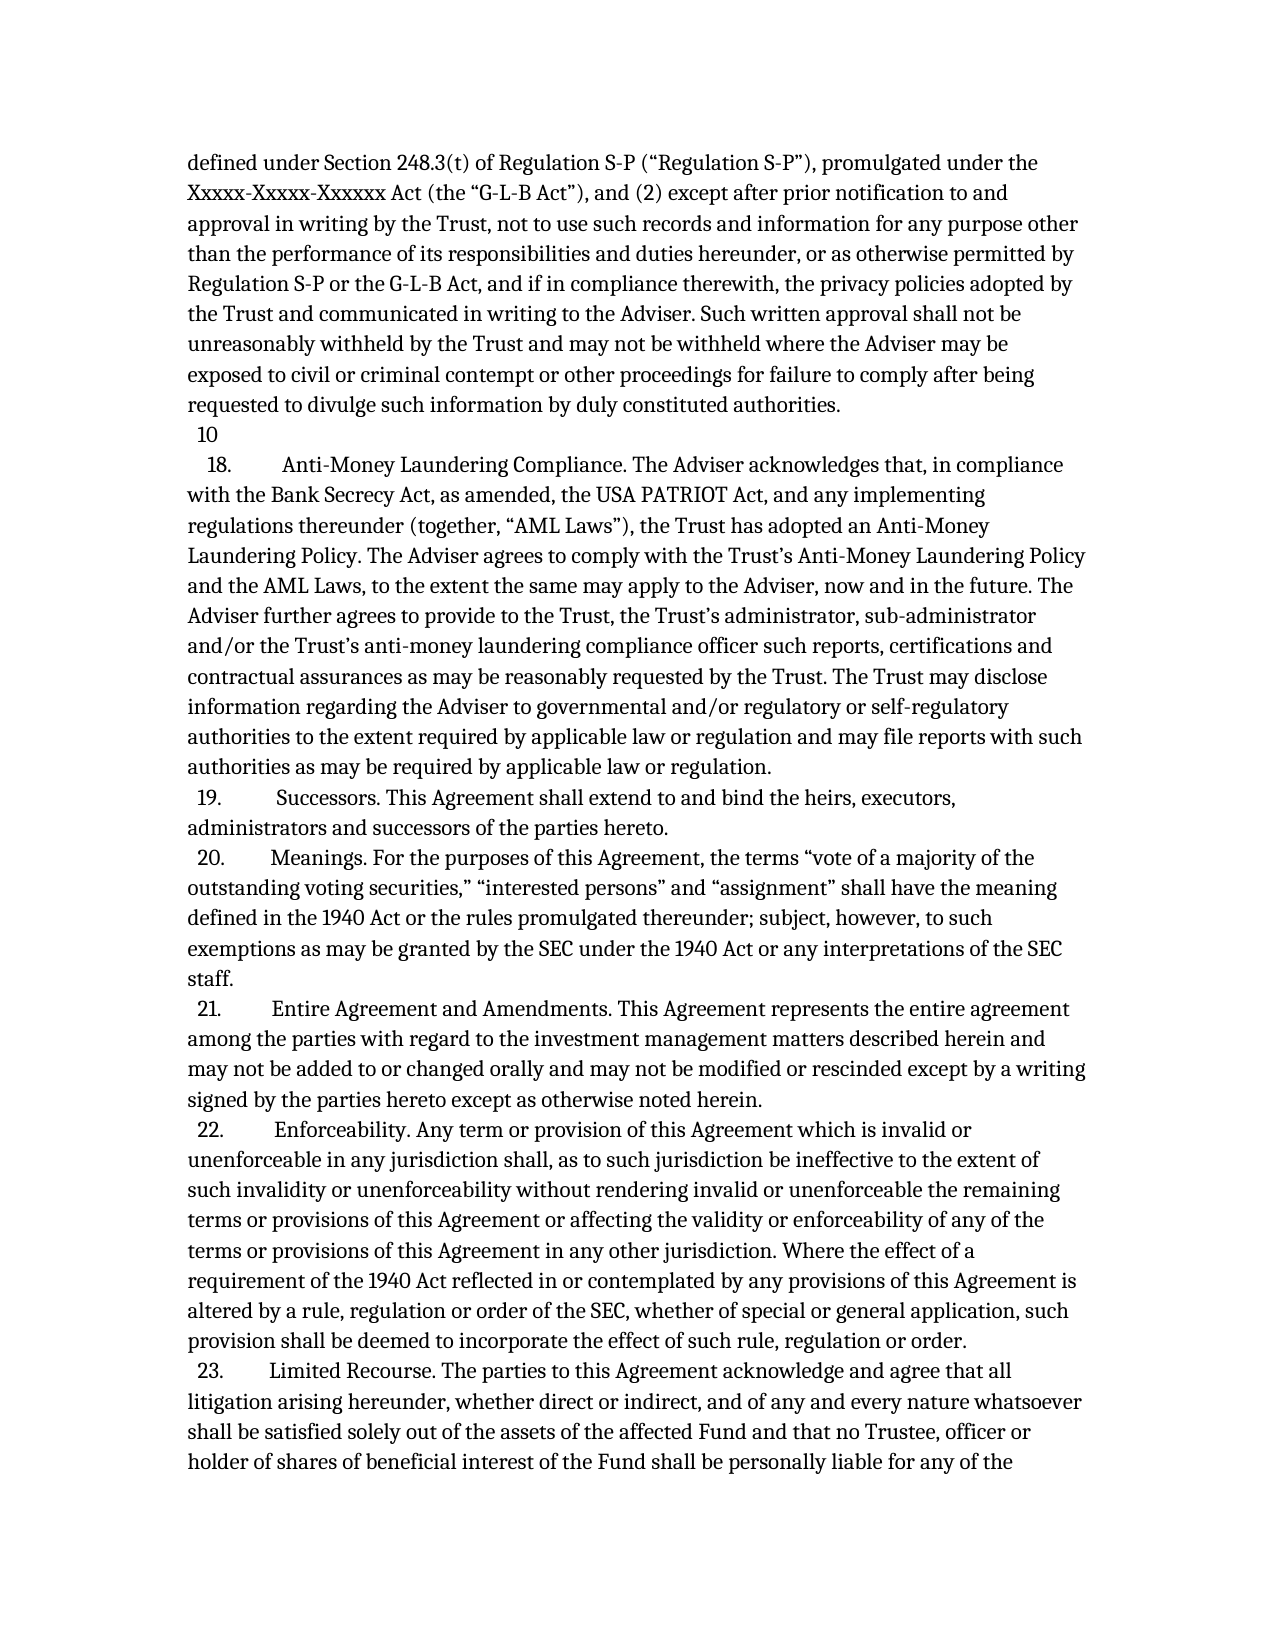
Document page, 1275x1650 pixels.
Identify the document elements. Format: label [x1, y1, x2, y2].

text [187, 150, 1087, 1475]
